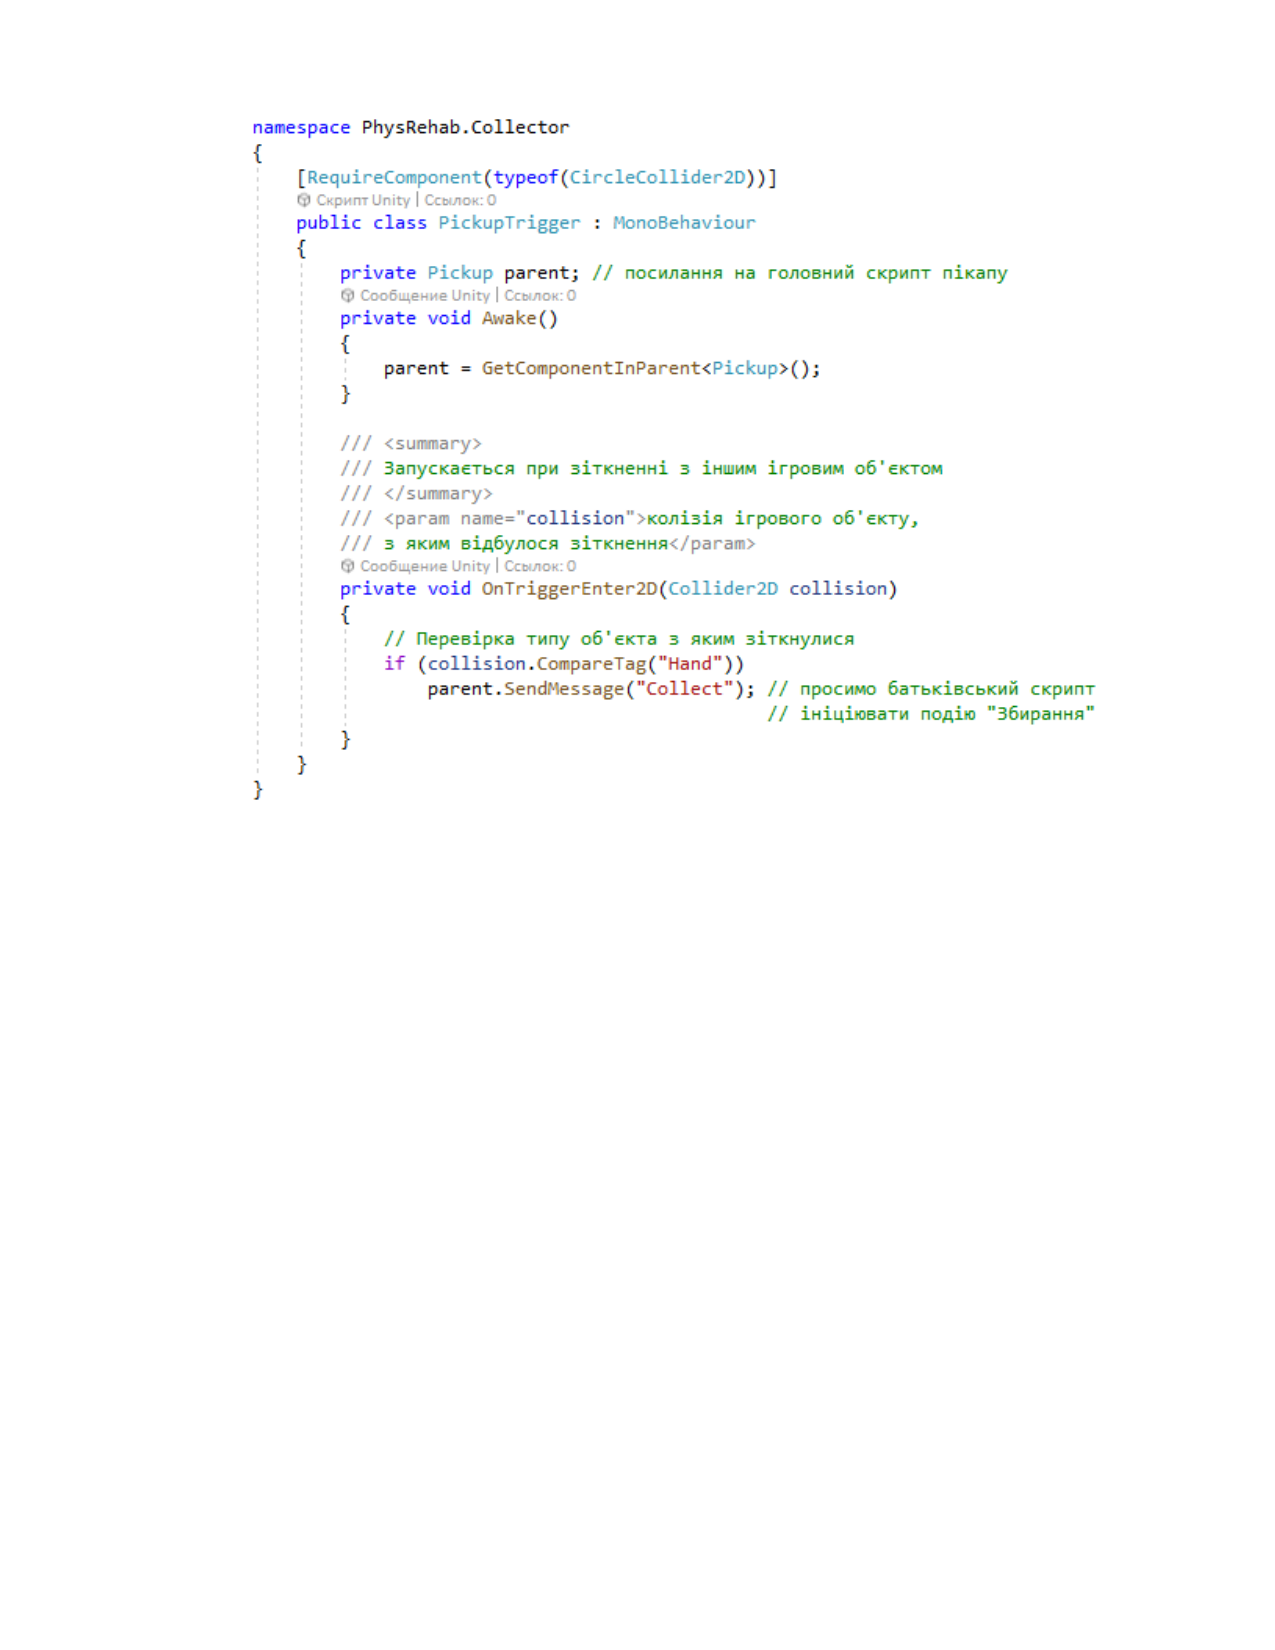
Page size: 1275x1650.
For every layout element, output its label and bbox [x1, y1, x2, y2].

picture [251, 118, 1098, 803]
